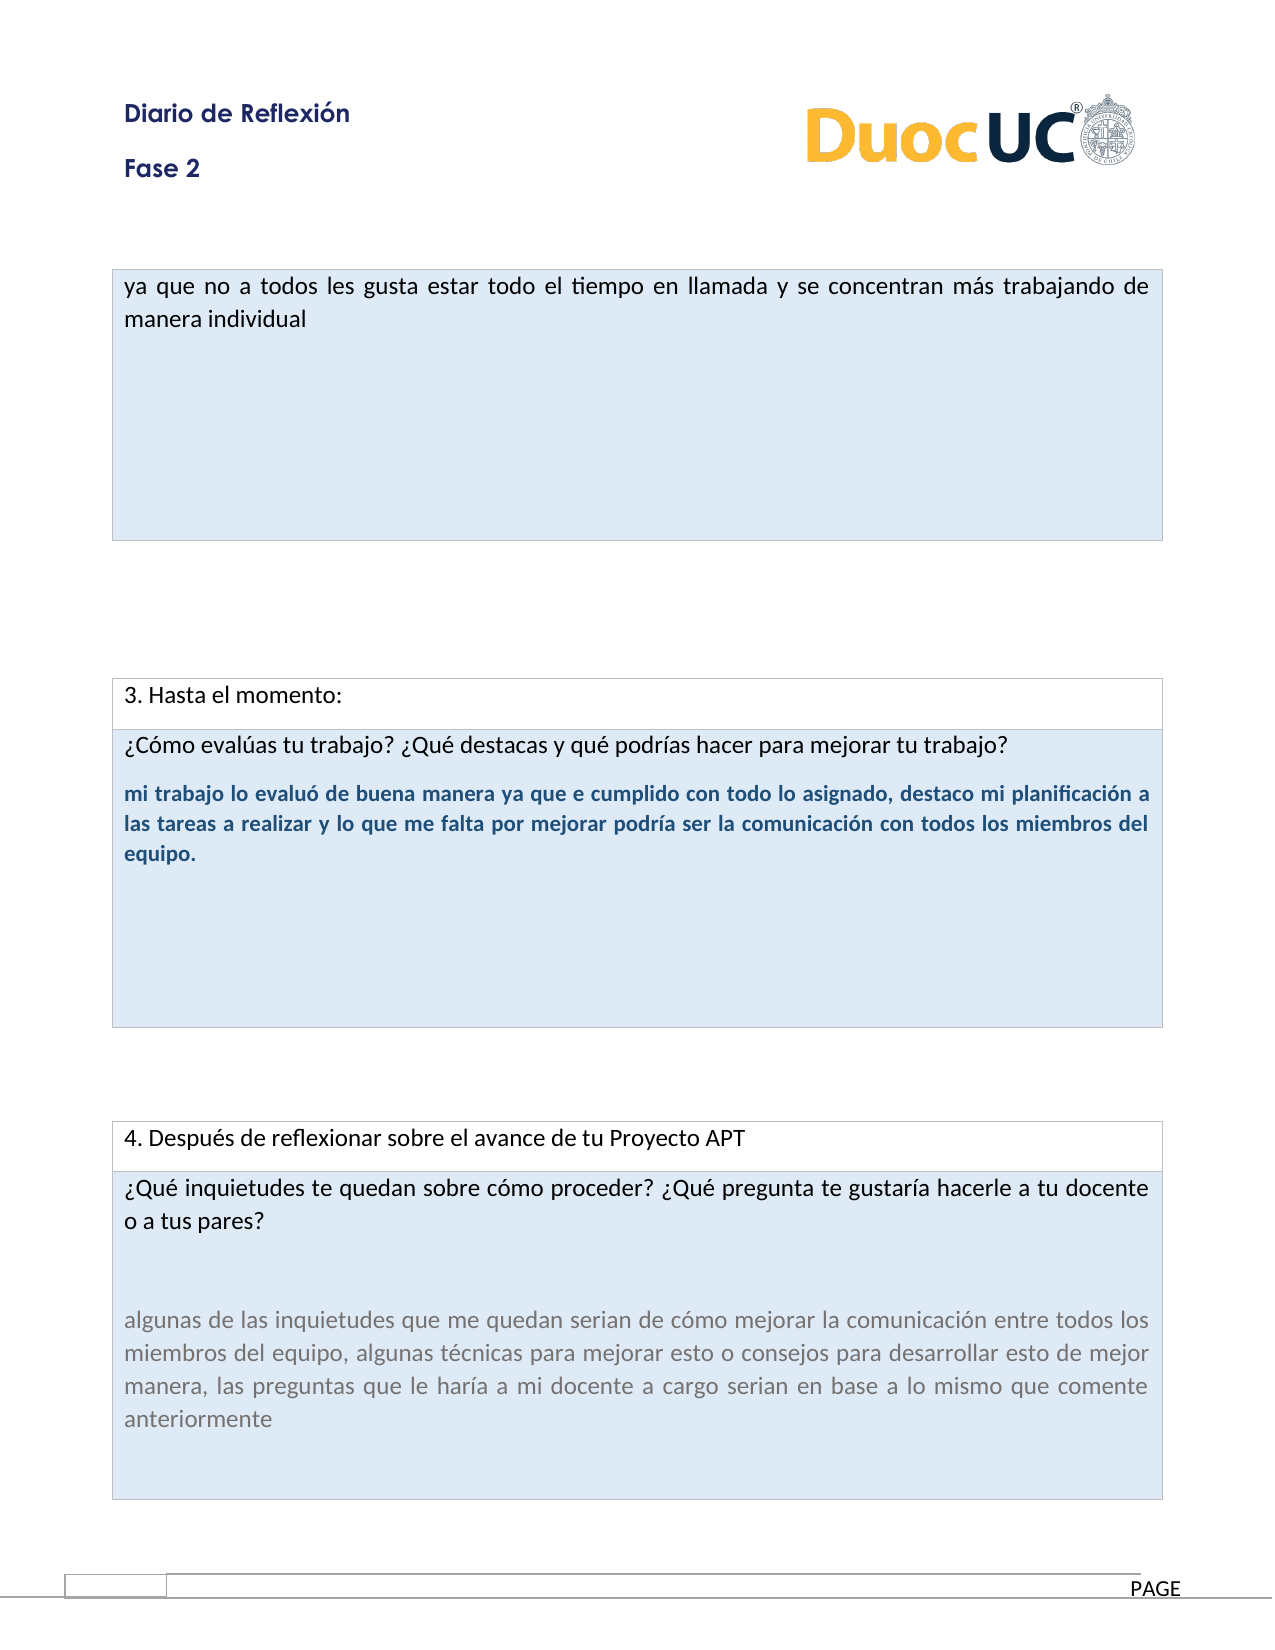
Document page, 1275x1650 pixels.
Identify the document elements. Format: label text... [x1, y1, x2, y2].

table_header 3. Hasta el momento: [113, 679, 1162, 728]
picture [807, 94, 1135, 165]
table_header 4. Después de reflexionar sobre el avance de tu Proyecto APT [113, 1122, 1162, 1171]
table_cell ¿Cómo evalúas tu trabajo? ¿Qué destacas y qué podrías hacer para mejorar tu trabajo? mi trabajo lo evaluó de buena manera ya que e cumplido con todo lo asignado, destaco mi planificación a las tareas a realizar y lo que me falta por mejorar podría ser la comunicación con todos los miembros del equipo. [113, 730, 1162, 1027]
